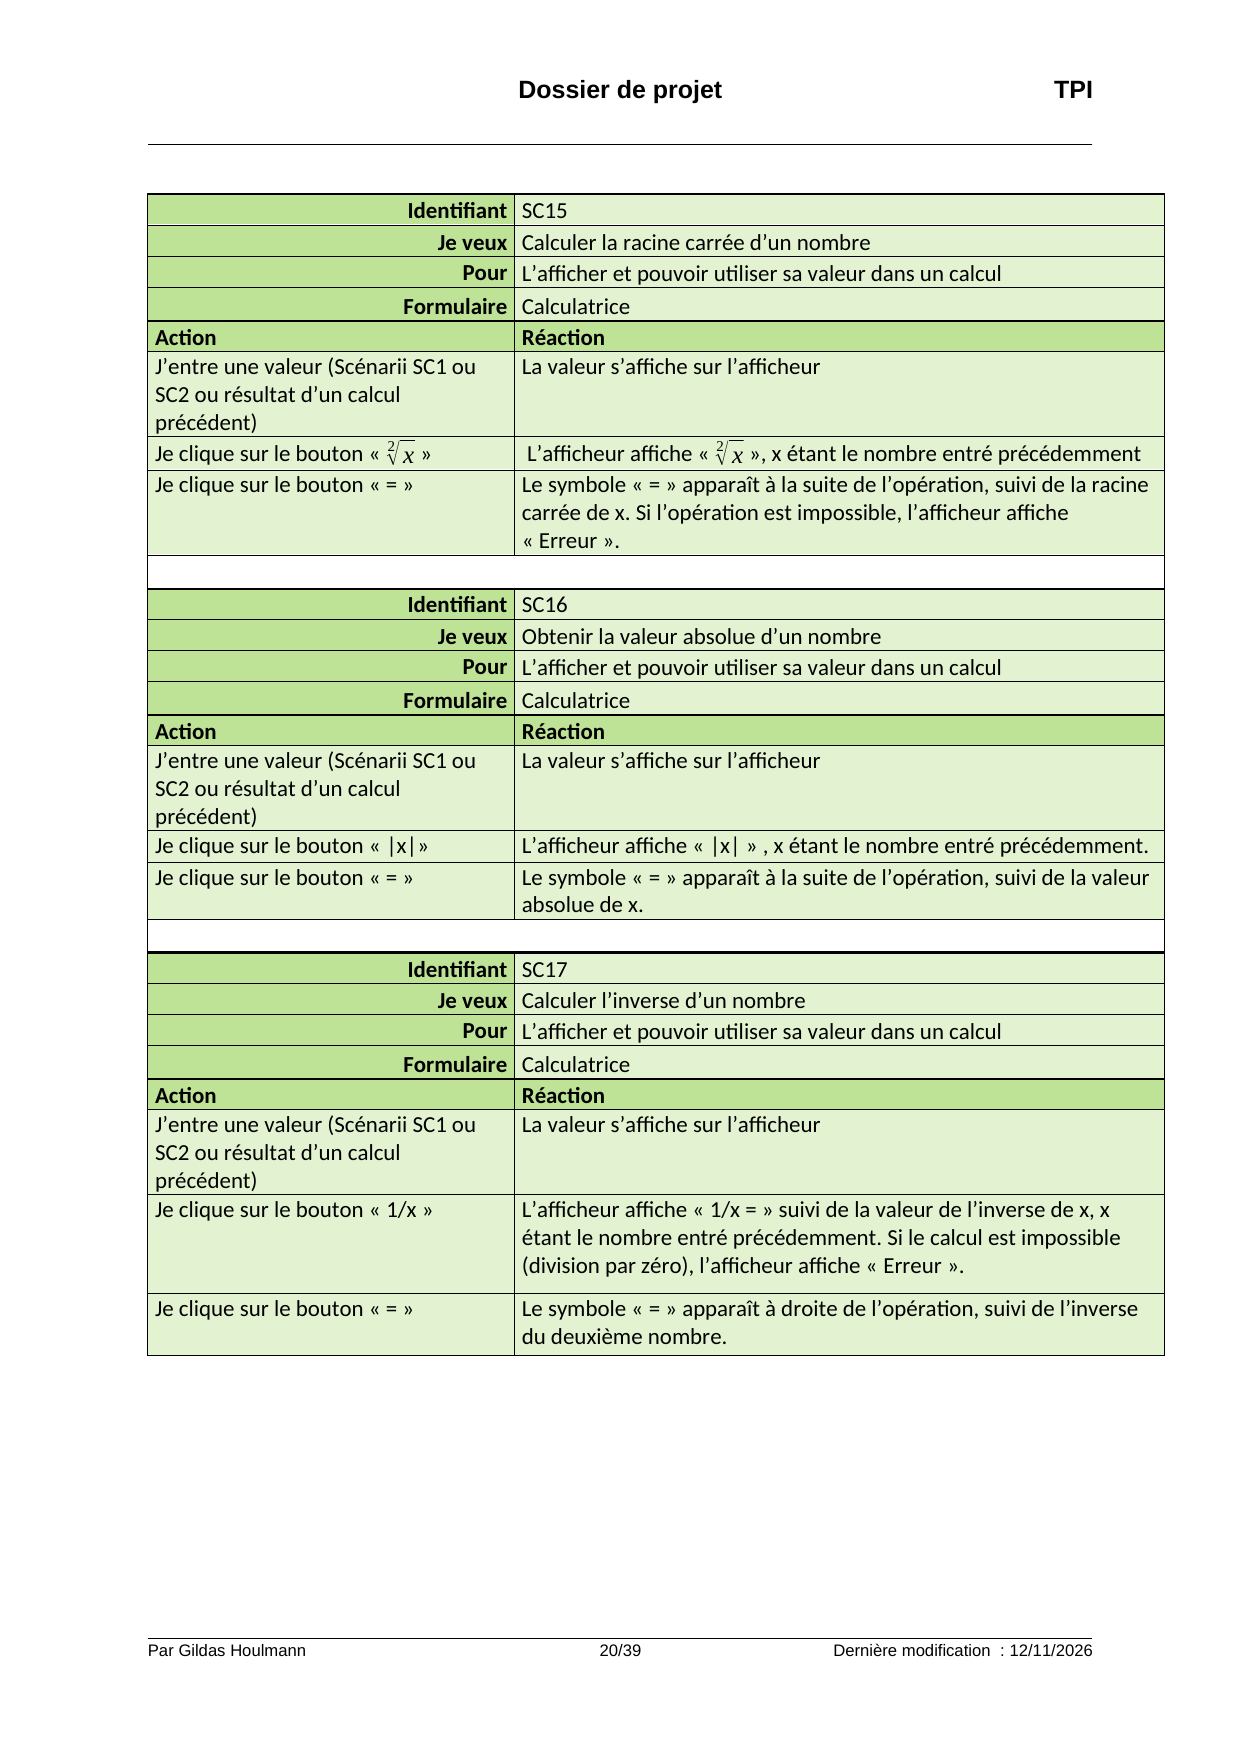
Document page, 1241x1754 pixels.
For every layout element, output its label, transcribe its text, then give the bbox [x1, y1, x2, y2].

table_cell L’afficheur affiche « », x étant le nombre entré précédemment [515, 437, 1164, 469]
table_cell Je clique sur le bouton « = » [148, 863, 514, 919]
table_header SC15 [515, 195, 1164, 224]
table_cell [148, 556, 514, 587]
table_cell Calculer l’inverse d’un nombre [515, 984, 1164, 1014]
table_cell L’afficher et pouvoir utiliser sa valeur dans un calcul [515, 257, 1164, 287]
table_cell Réaction [515, 322, 1164, 351]
table_cell Je veux [148, 984, 514, 1014]
table_cell Réaction [515, 716, 1164, 745]
table_cell L’afficheur affiche « |x| » , x étant le nombre entré précédemment. [515, 831, 1164, 862]
table_cell Je clique sur le bouton « |x|» [148, 831, 514, 862]
table_cell L’afficher et pouvoir utiliser sa valeur dans un calcul [515, 1015, 1164, 1045]
table_cell Calculatrice [515, 288, 1164, 320]
table_cell Identifiant [148, 590, 514, 619]
table_cell J’entre une valeur (Scénarii SC1 ou SC2 ou résultat d’un calcul précédent) [148, 746, 514, 830]
table_cell Je clique sur le bouton « = » [148, 471, 514, 554]
table_cell Identifiant [148, 954, 514, 983]
table_header Identifiant [148, 195, 514, 224]
table_cell Pour [148, 1015, 514, 1045]
table_cell J’entre une valeur (Scénarii SC1 ou SC2 ou résultat d’un calcul précédent) [148, 1110, 514, 1194]
table_cell SC17 [515, 954, 1164, 983]
table_cell Calculatrice [515, 1046, 1164, 1078]
table_cell Je veux [148, 620, 514, 650]
table_cell Calculatrice [515, 682, 1164, 714]
table_cell Action [148, 716, 514, 745]
table_cell La valeur s’affiche sur l’afficheur [515, 746, 1164, 830]
table_cell La valeur s’affiche sur l’afficheur [515, 1110, 1164, 1194]
table_cell Le symbole « = » apparaît à droite de l’opération, suivi de l’inverse du deuxième nombre. [515, 1294, 1164, 1355]
table_cell [514, 920, 1164, 951]
table_cell Formulaire [148, 682, 514, 714]
table_cell J’entre une valeur (Scénarii SC1 ou SC2 ou résultat d’un calcul précédent) [148, 352, 514, 436]
table_cell Action [148, 1080, 514, 1109]
table_cell Calculer la racine carrée d’un nombre [515, 226, 1164, 256]
table_cell Je veux [148, 226, 514, 256]
table_cell Formulaire [148, 288, 514, 320]
table_cell Obtenir la valeur absolue d’un nombre [515, 620, 1164, 650]
table_cell La valeur s’affiche sur l’afficheur [515, 352, 1164, 436]
table_cell [514, 556, 1164, 587]
table_cell Formulaire [148, 1046, 514, 1078]
table_cell Pour [148, 651, 514, 681]
table_cell L’afficheur affiche « 1/x = » suivi de la valeur de l’inverse de x, x étant le nombre entré précédemment. Si le calcul est impossible (division par zéro), l’afficheur affiche « Erreur ». [515, 1195, 1164, 1293]
table_cell Action [148, 322, 514, 351]
table_cell [148, 920, 514, 951]
table_cell SC16 [515, 590, 1164, 619]
table_cell Je clique sur le bouton « 1/x » [148, 1195, 514, 1293]
table_cell Pour [148, 257, 514, 287]
table_cell L’afficher et pouvoir utiliser sa valeur dans un calcul [515, 651, 1164, 681]
table_cell Le symbole « = » apparaît à la suite de l’opération, suivi de la valeur absolue de x. [515, 863, 1164, 919]
table_cell Je clique sur le bouton « » [148, 437, 514, 469]
table_cell Je clique sur le bouton « = » [148, 1294, 514, 1355]
table_cell Réaction [515, 1080, 1164, 1109]
table_cell Le symbole « = » apparaît à la suite de l’opération, suivi de la racine carrée de x. Si l’opération est impossible, l’afficheur affiche « Erreur ». [515, 471, 1164, 554]
